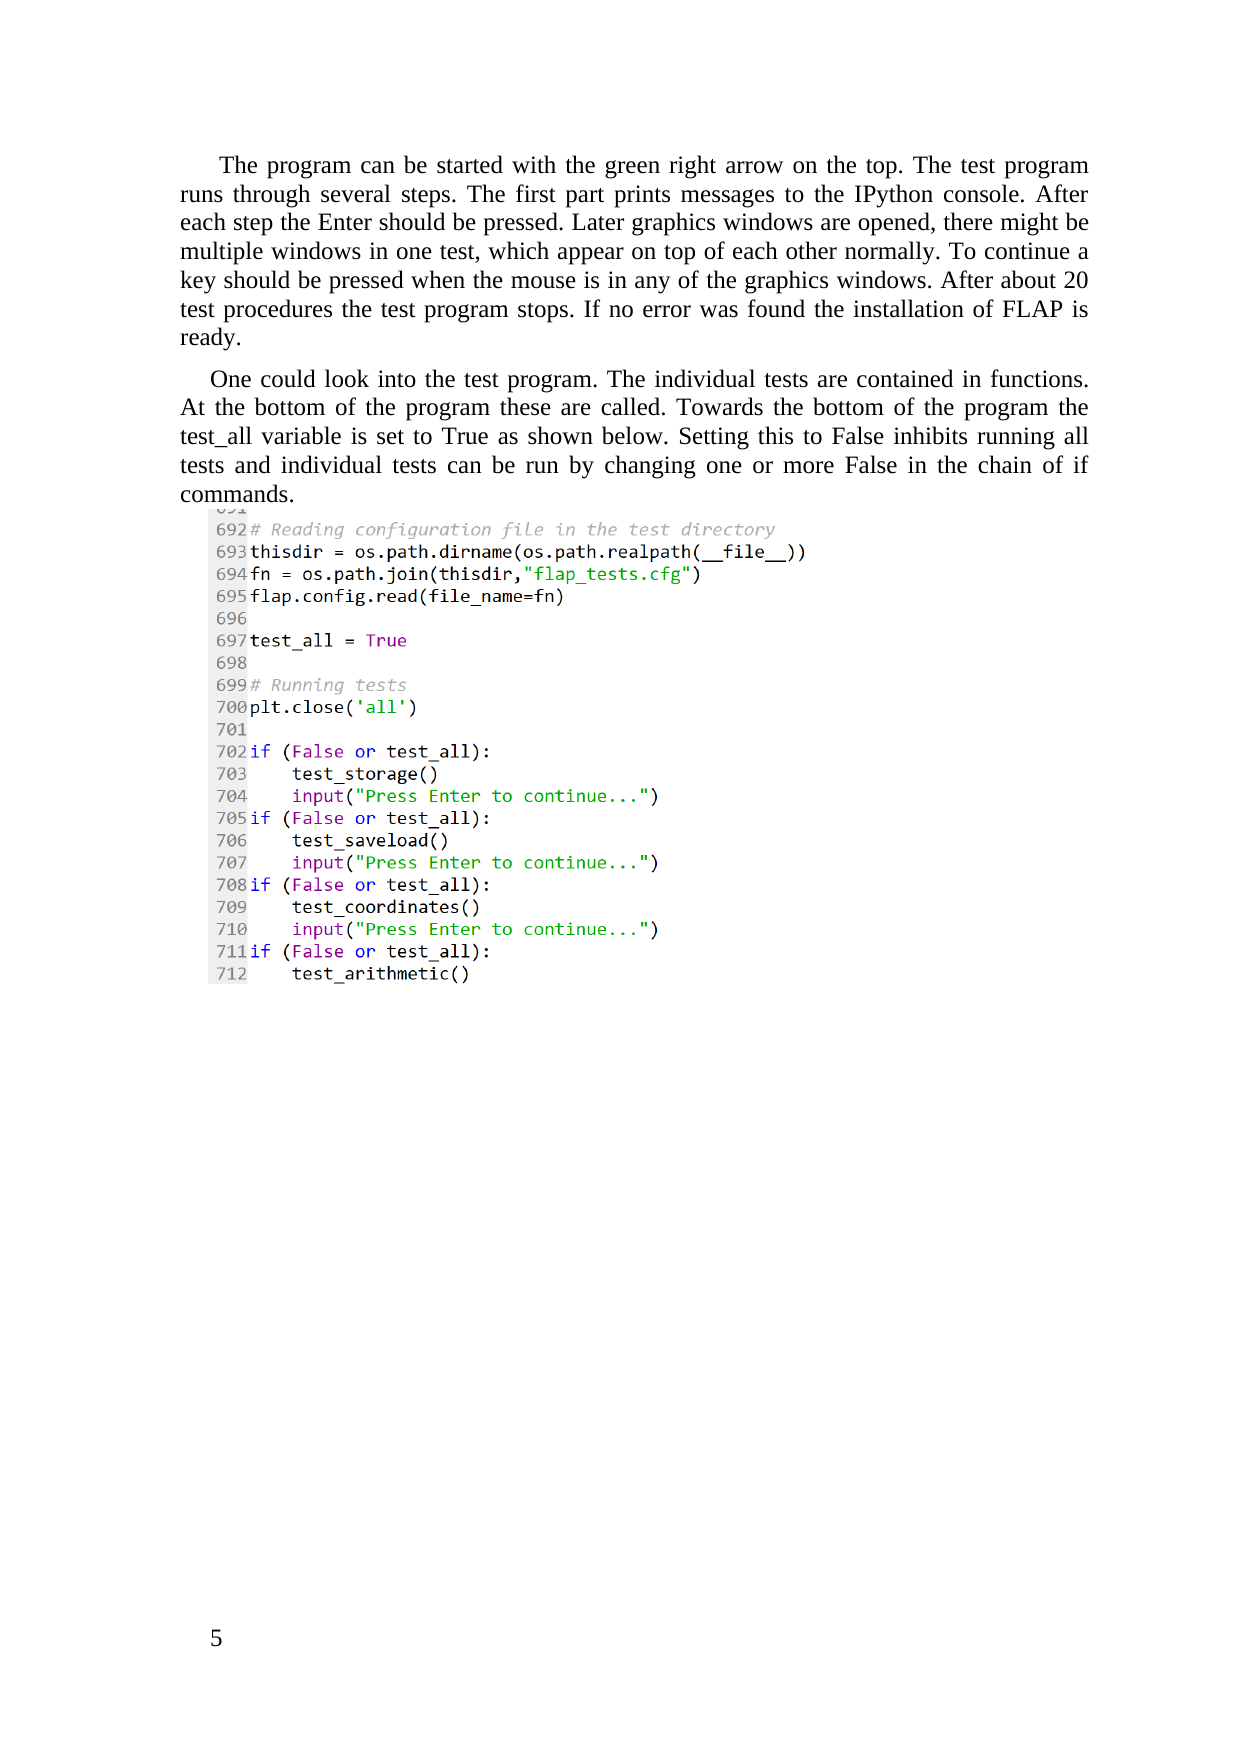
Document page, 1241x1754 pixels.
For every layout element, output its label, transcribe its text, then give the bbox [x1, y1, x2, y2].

text The program can be started with the green right arrow on the top. The test program runs through several steps. The first part prints messages to the IPython console. After each step the Enter should be pressed. Later graphics windows are opened, there might be multiple windows in one test, which appear on top of each other normally. To continue a key should be pressed when the mouse is in any of the graphics windows. After about 20 test procedures the test program stops. If no error was found the installation of FLAP is ready. [180, 150, 1090, 351]
text One could look into the test program. The individual tests are contained in functions. At the bottom of the program these are called. Towards the bottom of the program the test_all variable is set to True as shown below. Setting this to False inhibits running all tests and individual tests can be run by changing one or more False in the chain of if commands. [180, 364, 1090, 507]
picture [208, 509, 868, 984]
